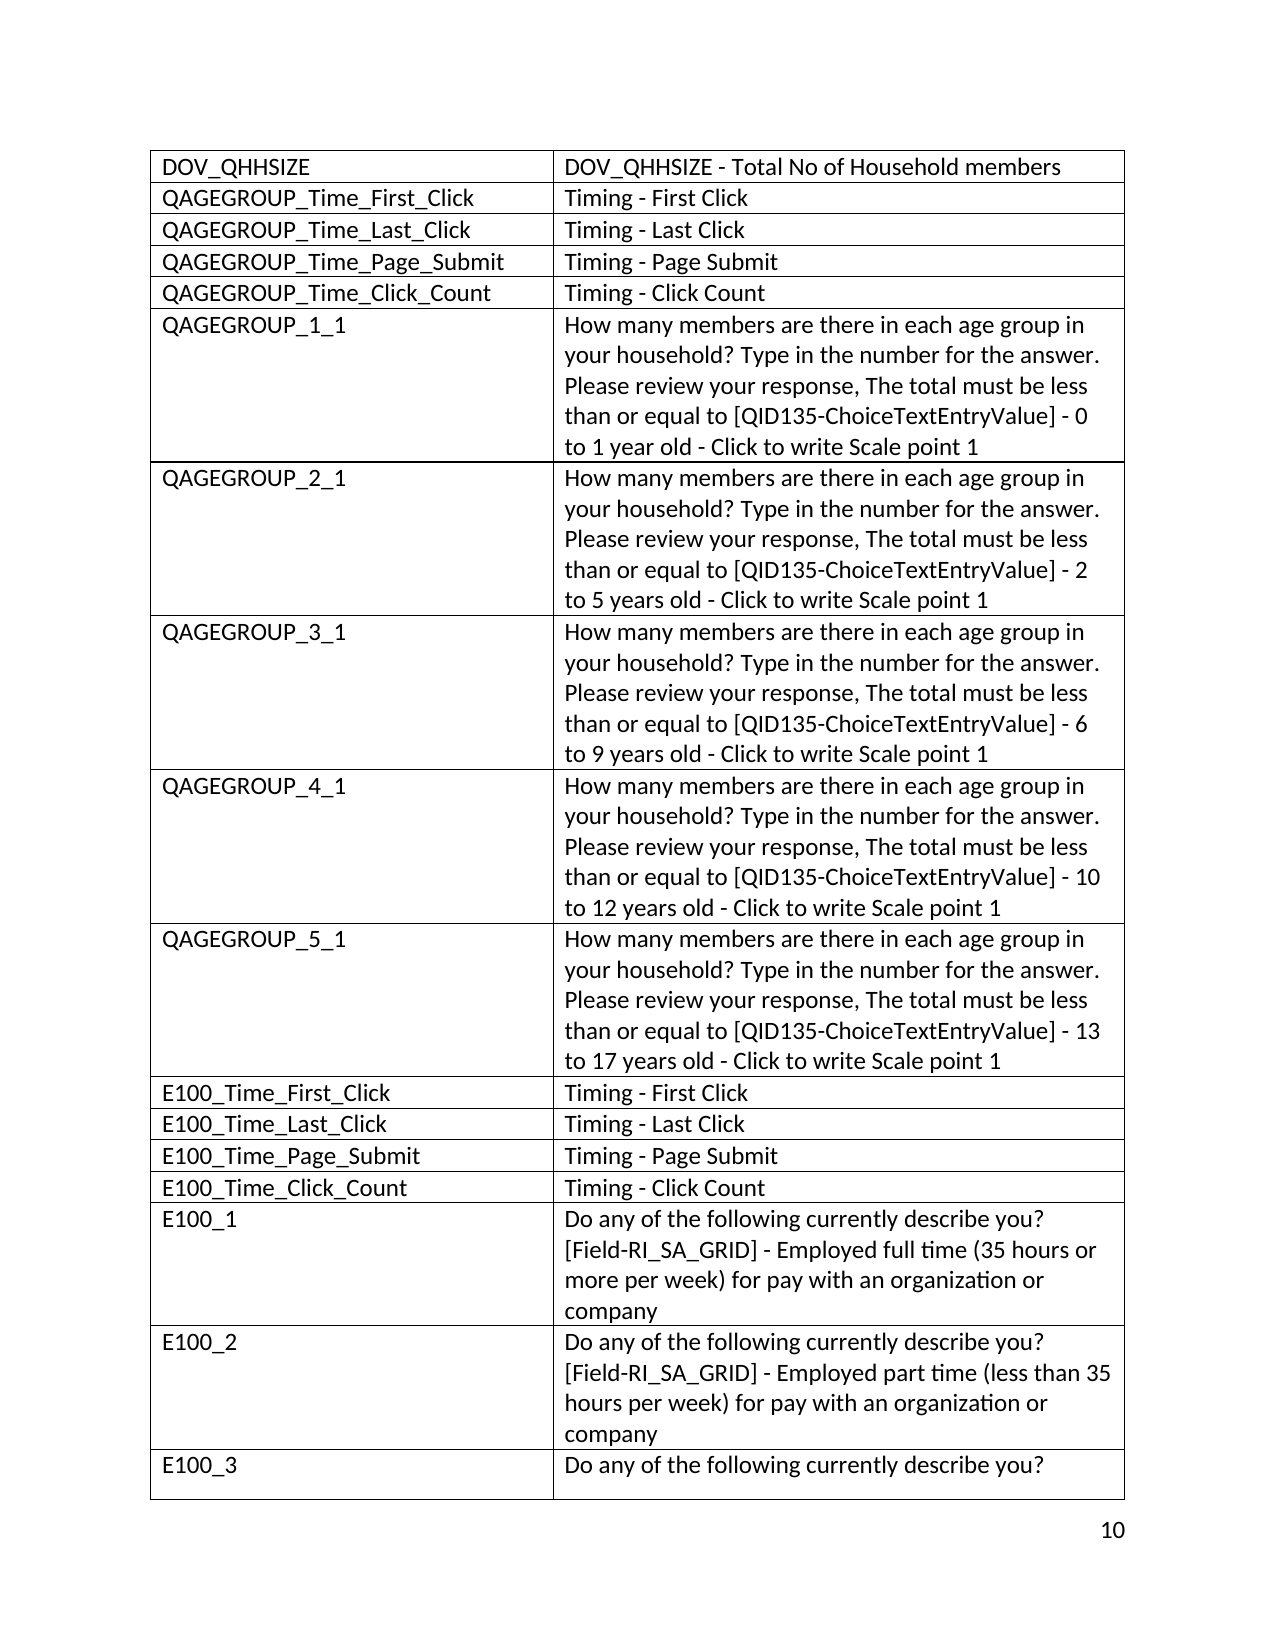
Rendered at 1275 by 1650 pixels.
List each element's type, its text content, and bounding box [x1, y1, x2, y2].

table_cell Timing - Page Submit [554, 1140, 1124, 1171]
table_cell QAGEGROUP_2_1 [151, 463, 553, 615]
table_cell Do any of the following currently describe you? [Field-RI_SA_GRID] - Employed full time (35 hours or more per week) for pay with an organization or company [554, 1203, 1124, 1325]
table_cell Timing - Last Click [554, 1109, 1124, 1139]
table_cell DOV_QHHSIZE [151, 151, 553, 182]
table_cell How many members are there in each age group in your household? Type in the number for the answer. Please review your response, The total must be less than or equal to [QID135-ChoiceTextEntryValue] - 10 to 12 years old - Click to write Scale point 1 [554, 770, 1124, 922]
table_cell How many members are there in each age group in your household? Type in the number for the answer. Please review your response, The total must be less than or equal to [QID135-ChoiceTextEntryValue] - 13 to 17 years old - Click to write Scale point 1 [554, 924, 1124, 1076]
table_cell QAGEGROUP_Time_Page_Submit [151, 246, 553, 276]
table_cell E100_Time_Page_Submit [151, 1140, 553, 1171]
table_cell How many members are there in each age group in your household? Type in the number for the answer. Please review your response, The total must be less than or equal to [QID135-ChoiceTextEntryValue] - 6 to 9 years old - Click to write Scale point 1 [554, 616, 1124, 769]
table_cell E100_Time_Last_Click [151, 1109, 553, 1139]
table_cell Timing - First Click [554, 1077, 1124, 1108]
table_cell Timing - Click Count [554, 277, 1124, 308]
table_cell E100_Time_First_Click [151, 1077, 553, 1108]
table_cell QAGEGROUP_4_1 [151, 770, 553, 922]
table_cell E100_3 [151, 1450, 553, 1499]
table_cell QAGEGROUP_Time_First_Click [151, 183, 553, 213]
table_cell Timing - First Click [554, 183, 1124, 213]
table_cell QAGEGROUP_Time_Click_Count [151, 277, 553, 308]
table_cell QAGEGROUP_5_1 [151, 924, 553, 1076]
table_cell Timing - Page Submit [554, 246, 1124, 276]
table_cell How many members are there in each age group in your household? Type in the number for the answer. Please review your response, The total must be less than or equal to [QID135-ChoiceTextEntryValue] - 2 to 5 years old - Click to write Scale point 1 [554, 463, 1124, 615]
table_cell E100_Time_Click_Count [151, 1172, 553, 1202]
table_cell How many members are there in each age group in your household? Type in the number for the answer. Please review your response, The total must be less than or equal to [QID135-ChoiceTextEntryValue] - 0 to 1 year old - Click to write Scale point 1 [554, 309, 1124, 461]
table_cell DOV_QHHSIZE - Total No of Household members [554, 151, 1124, 182]
table_cell E100_2 [151, 1326, 553, 1448]
table_cell Do any of the following currently describe you? [Field-RI_SA_GRID] - Employed part time (less than 35 hours per week) for pay with an organization or company [554, 1326, 1124, 1448]
table_cell Timing - Click Count [554, 1172, 1124, 1202]
table_cell Timing - Last Click [554, 214, 1124, 245]
table_cell QAGEGROUP_3_1 [151, 616, 553, 769]
table_cell QAGEGROUP_1_1 [151, 309, 553, 461]
table_cell E100_1 [151, 1203, 553, 1325]
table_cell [554, 1450, 1124, 1499]
table_cell QAGEGROUP_Time_Last_Click [151, 214, 553, 245]
